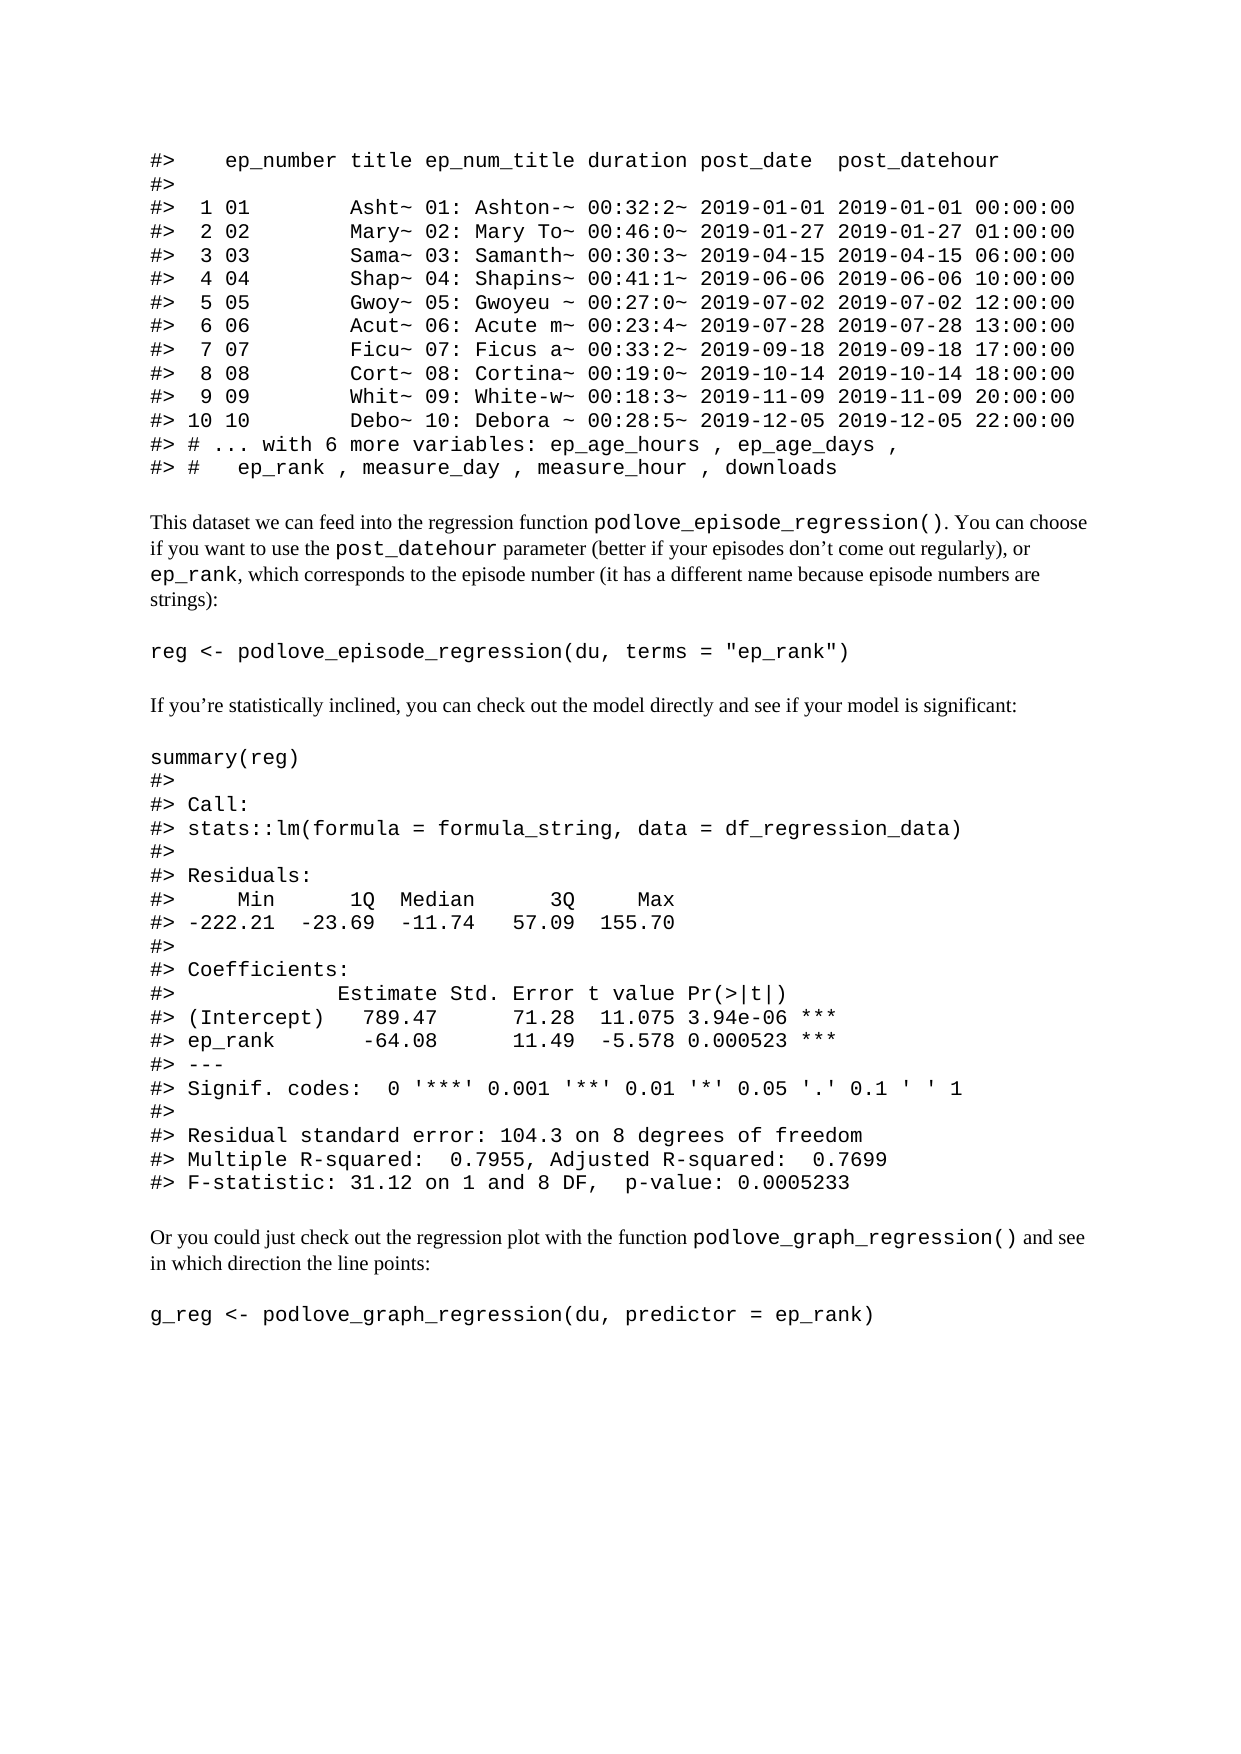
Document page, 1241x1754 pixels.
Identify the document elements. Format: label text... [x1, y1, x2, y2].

text #> [150, 174, 1090, 197]
text #> # ep_rank , measure_day , measure_hour , downloads [150, 457, 1090, 481]
text #> 8 08 Cort~ 08: Cortina~ 00:19:0~ 2019-10-14 2019-10-14 18:00:00 [150, 363, 1090, 386]
text #> Signif. codes: 0 '***' 0.001 '**' 0.01 '*' 0.05 '.' 0.1 ' ' 1 [150, 1078, 1090, 1101]
text This dataset we can feed into the regression function podlove_episode_regression(). You can choose if you want to use the post_datehour parameter (better if your episodes don’t come out regularly), or ep_rank, which corresponds to the episode number (it has a different name because episode numbers are strings): [150, 510, 1090, 611]
text #> Estimate Std. Error t value Pr(>|t|) [150, 983, 1090, 1007]
text If you’re statistically inclined, you can check out the model directly and see if your model is significant: [150, 693, 1090, 717]
text #> [150, 770, 1090, 794]
text #> 6 06 Acut~ 06: Acute m~ 00:23:4~ 2019-07-28 2019-07-28 13:00:00 [150, 316, 1090, 339]
text #> F-statistic: 31.12 on 1 and 8 DF, p-value: 0.0005233 [150, 1172, 1090, 1196]
text #> # ... with 6 more variables: ep_age_hours , ep_age_days , [150, 434, 1090, 457]
text #> ep_number title ep_num_title duration post_date post_datehour [150, 150, 1090, 174]
text #> Residual standard error: 104.3 on 8 degrees of freedom [150, 1125, 1090, 1149]
text #> Coefficients: [150, 959, 1090, 983]
text #> 1 01 Asht~ 01: Ashton-~ 00:32:2~ 2019-01-01 2019-01-01 00:00:00 [150, 197, 1090, 221]
text #> (Intercept) 789.47 71.28 11.075 3.94e-06 *** [150, 1007, 1090, 1030]
text reg <- podlove_episode_regression(du, terms = "ep_rank") [150, 641, 1090, 664]
text #> [150, 1101, 1090, 1125]
text #> 5 05 Gwoy~ 05: Gwoyeu ~ 00:27:0~ 2019-07-02 2019-07-02 12:00:00 [150, 292, 1090, 316]
text #> Multiple R-squared: 0.7955, Adjusted R-squared: 0.7699 [150, 1149, 1090, 1172]
text #> --- [150, 1054, 1090, 1078]
text #> stats::lm(formula = formula_string, data = df_regression_data) [150, 818, 1090, 841]
text #> 9 09 Whit~ 09: White-w~ 00:18:3~ 2019-11-09 2019-11-09 20:00:00 [150, 386, 1090, 410]
text summary(reg) [150, 747, 1090, 770]
text #> [150, 936, 1090, 959]
text #> -222.21 -23.69 -11.74 57.09 155.70 [150, 912, 1090, 936]
text #> 7 07 Ficu~ 07: Ficus a~ 00:33:2~ 2019-09-18 2019-09-18 17:00:00 [150, 339, 1090, 363]
text #> 4 04 Shap~ 04: Shapins~ 00:41:1~ 2019-06-06 2019-06-06 10:00:00 [150, 268, 1090, 292]
text #> ep_rank -64.08 11.49 -5.578 0.000523 *** [150, 1030, 1090, 1054]
text #> 10 10 Debo~ 10: Debora ~ 00:28:5~ 2019-12-05 2019-12-05 22:00:00 [150, 410, 1090, 434]
text #> 2 02 Mary~ 02: Mary To~ 00:46:0~ 2019-01-27 2019-01-27 01:00:00 [150, 221, 1090, 244]
text Or you could just check out the regression plot with the function podlove_graph_regression() and see in which direction the line points: [150, 1225, 1090, 1275]
text #> Residuals: [150, 865, 1090, 888]
text #> 3 03 Sama~ 03: Samanth~ 00:30:3~ 2019-04-15 2019-04-15 06:00:00 [150, 244, 1090, 268]
text #> [150, 841, 1090, 865]
text #> Min 1Q Median 3Q Max [150, 888, 1090, 912]
text #> Call: [150, 794, 1090, 818]
text g_reg <- podlove_graph_regression(du, predictor = ep_rank) [150, 1304, 1090, 1328]
